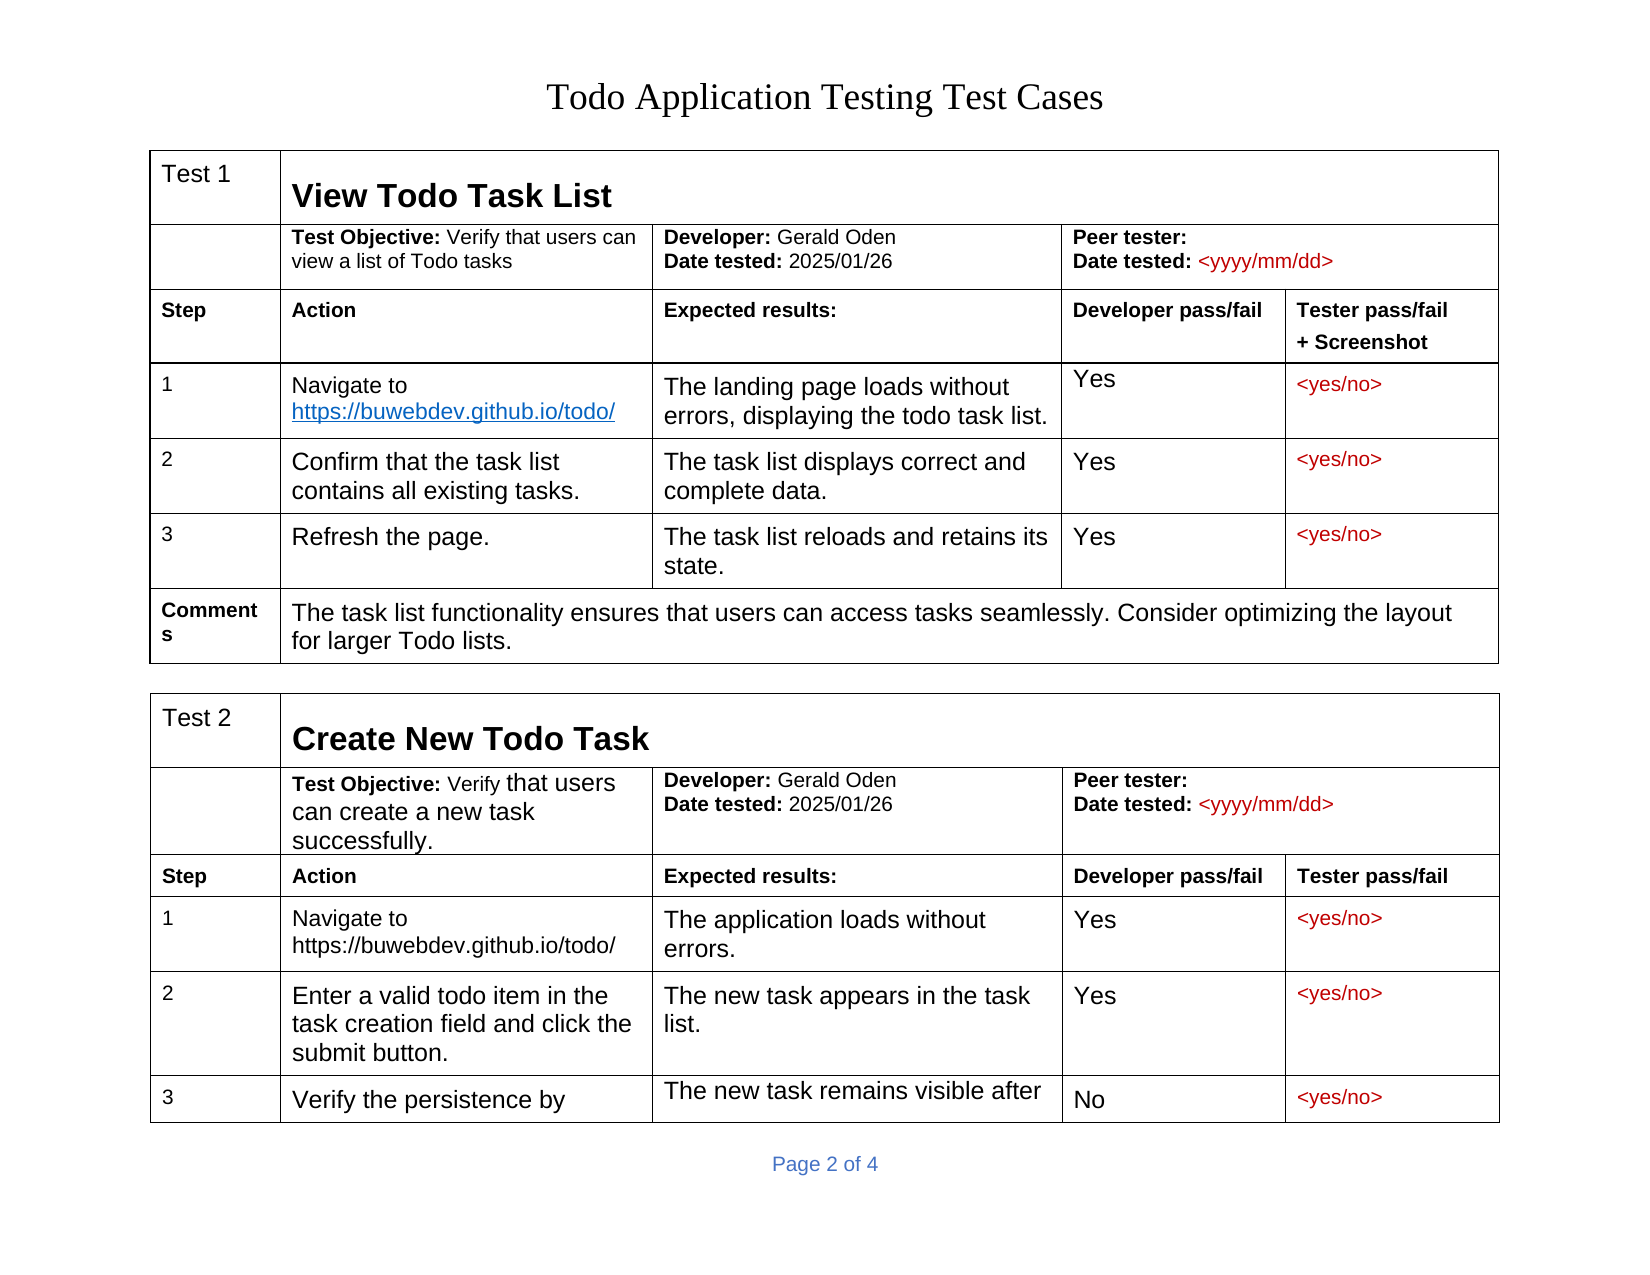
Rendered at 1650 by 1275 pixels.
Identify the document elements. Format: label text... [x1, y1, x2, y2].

table_header Test 1 [151, 151, 280, 224]
table_cell Expected results: [653, 855, 1062, 896]
table_cell Yes [1063, 972, 1285, 1075]
table_cell Step [151, 855, 280, 896]
table_cell Developer: Gerald Oden Date tested: 2025/01/26 [653, 225, 1061, 288]
table_cell Enter a valid todo item in the task creation field and click the submit button. [281, 972, 652, 1075]
table_cell 3 [151, 1076, 280, 1122]
table_cell 1 [151, 897, 280, 971]
table_cell <yes/no> [1286, 1076, 1499, 1122]
table_cell 1 [151, 364, 280, 438]
table_cell The task list reloads and retains its state. [653, 514, 1061, 588]
table_cell [151, 225, 280, 288]
table_cell Yes [1062, 364, 1285, 438]
table_cell The task list displays correct and complete data. [653, 439, 1061, 513]
table_cell Navigate to https://buwebdev.github.io/todo/ [281, 364, 652, 438]
table_cell The application loads without errors. [653, 897, 1062, 971]
table_cell Comments [151, 589, 280, 663]
table_cell Tester pass/fail + Screenshot [1286, 290, 1498, 362]
table_cell Developer pass/fail [1062, 290, 1285, 362]
table_cell Refresh the page. [281, 514, 652, 588]
table_cell 2 [151, 439, 280, 513]
table_cell Yes [1062, 514, 1285, 588]
table_cell Test Objective: Verify that users can view a list of Todo tasks [281, 225, 652, 288]
table_cell <yes/no> [1286, 897, 1499, 971]
table_cell <yes/no> [1286, 439, 1498, 513]
table_cell The landing page loads without errors, displaying the todo task list. [653, 364, 1061, 438]
table_cell 3 [151, 514, 280, 588]
table_cell Step [151, 290, 280, 362]
table_cell <yes/no> [1286, 364, 1498, 438]
table_cell Expected results: [653, 290, 1061, 362]
table_cell Tester pass/fail [1286, 855, 1499, 896]
table_header View Todo Task List [281, 151, 1498, 224]
table_cell [151, 768, 280, 854]
table_header Create New Todo Task [281, 694, 1499, 767]
table_cell <yes/no> [1286, 972, 1499, 1075]
table_cell Peer tester: Date tested: <yyyy/mm/dd> [1062, 225, 1498, 288]
table_cell The new task appears in the task list. [653, 972, 1062, 1075]
table_cell Yes [1063, 897, 1285, 971]
table_cell Developer pass/fail [1063, 855, 1285, 896]
table_cell Action [281, 290, 652, 362]
table_header Test 2 [151, 694, 280, 767]
table_cell Navigate to https://buwebdev.github.io/todo/ [281, 897, 652, 971]
table_cell Peer tester: Date tested: <yyyy/mm/dd> [1063, 768, 1499, 854]
table_cell <yes/no> [1286, 514, 1498, 588]
table_cell Action [281, 855, 652, 896]
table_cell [281, 1076, 652, 1122]
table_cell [653, 1076, 1062, 1122]
table_cell Confirm that the task list contains all existing tasks. [281, 439, 652, 513]
table_cell Yes [1062, 439, 1285, 513]
table_cell 2 [151, 972, 280, 1075]
table_cell Test Objective: Verify that users can create a new task successfully. [281, 768, 652, 854]
table_cell Developer: Gerald Oden Date tested: 2025/01/26 [653, 768, 1062, 854]
table_cell No [1063, 1076, 1285, 1122]
table_cell The task list functionality ensures that users can access tasks seamlessly. Consider optimizing the layout for larger Todo lists. [281, 589, 1498, 663]
